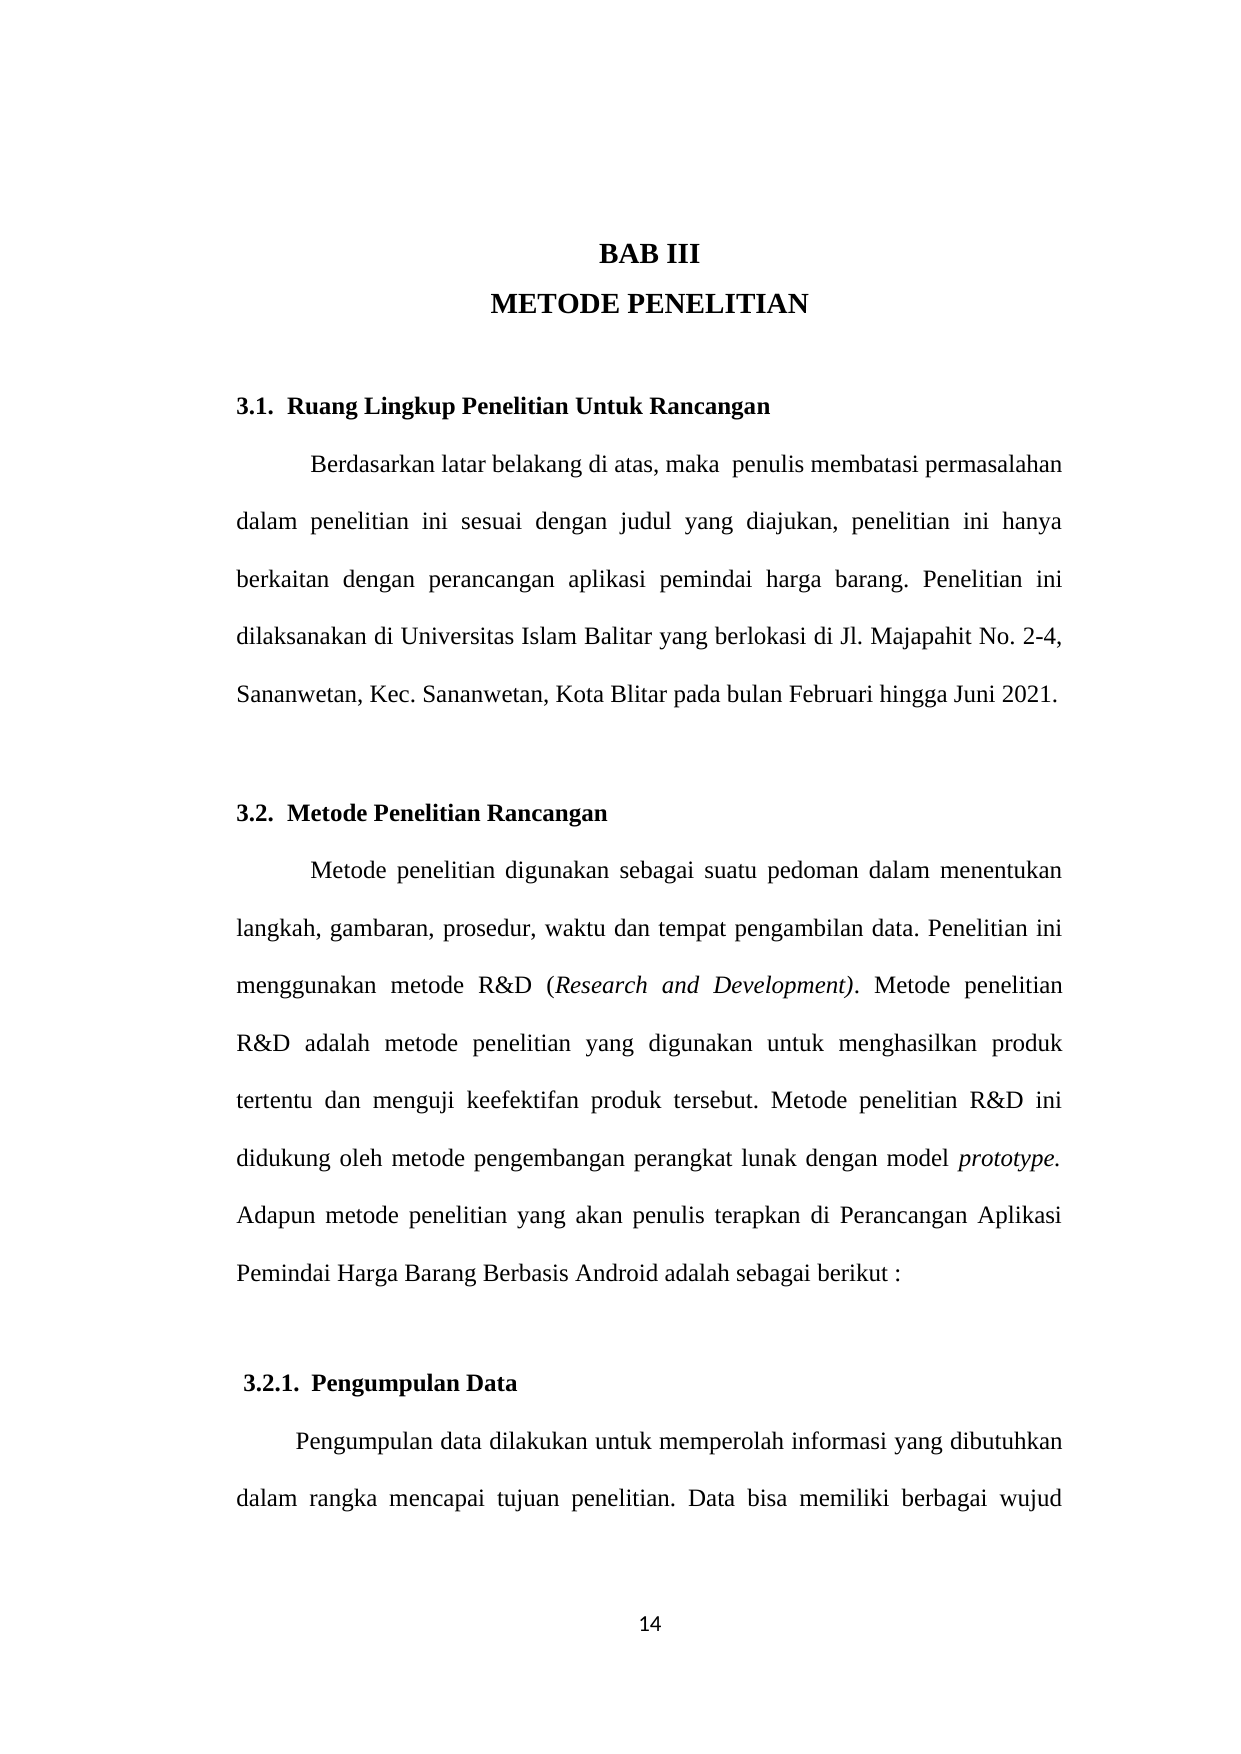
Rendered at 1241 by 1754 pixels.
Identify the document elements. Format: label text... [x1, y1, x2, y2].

subtitle METODE PENELITIAN [236, 287, 1063, 320]
list Pengumpulan Data [243, 1368, 1063, 1397]
subtitle Ruang Lingkup Penelitian Untuk Rancangan [236, 391, 1063, 420]
list Metode penelitian digunakan sebagai suatu pedoman dalam menentukan langkah, gambaran, prosedur, waktu dan tempat pengambilan data. Penelitian ini menggunakan metode R&D (Research and Development). Metode penelitian R&D adalah metode penelitian yang digunakan untuk menghasilkan produk tertentu dan menguji keefektifan produk tersebut. Metode penelitian R&D ini didukung oleh metode pengembangan perangkat lunak dengan model prototype. Adapun metode penelitian yang akan penulis terapkan di Perancangan Aplikasi Pemindai Harga Barang Berbasis Android adalah sebagai berikut : [236, 856, 1063, 1287]
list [236, 1426, 1063, 1512]
subtitle Metode Penelitian Rancangan [236, 798, 1063, 827]
subtitle BAB III [236, 236, 1063, 270]
list Berdasarkan latar belakang di atas, maka penulis membatasi permasalahan dalam penelitian ini sesuai dengan judul yang diajukan, penelitian ini hanya berkaitan dengan perancangan aplikasi pemindai harga barang. Penelitian ini dilaksanakan di Universitas Islam Balitar yang berlokasi di Jl. Majapahit No. 2-4, Sananwetan, Kec. Sananwetan, Kota Blitar pada bulan Februari hingga Juni 2021. [236, 449, 1063, 708]
